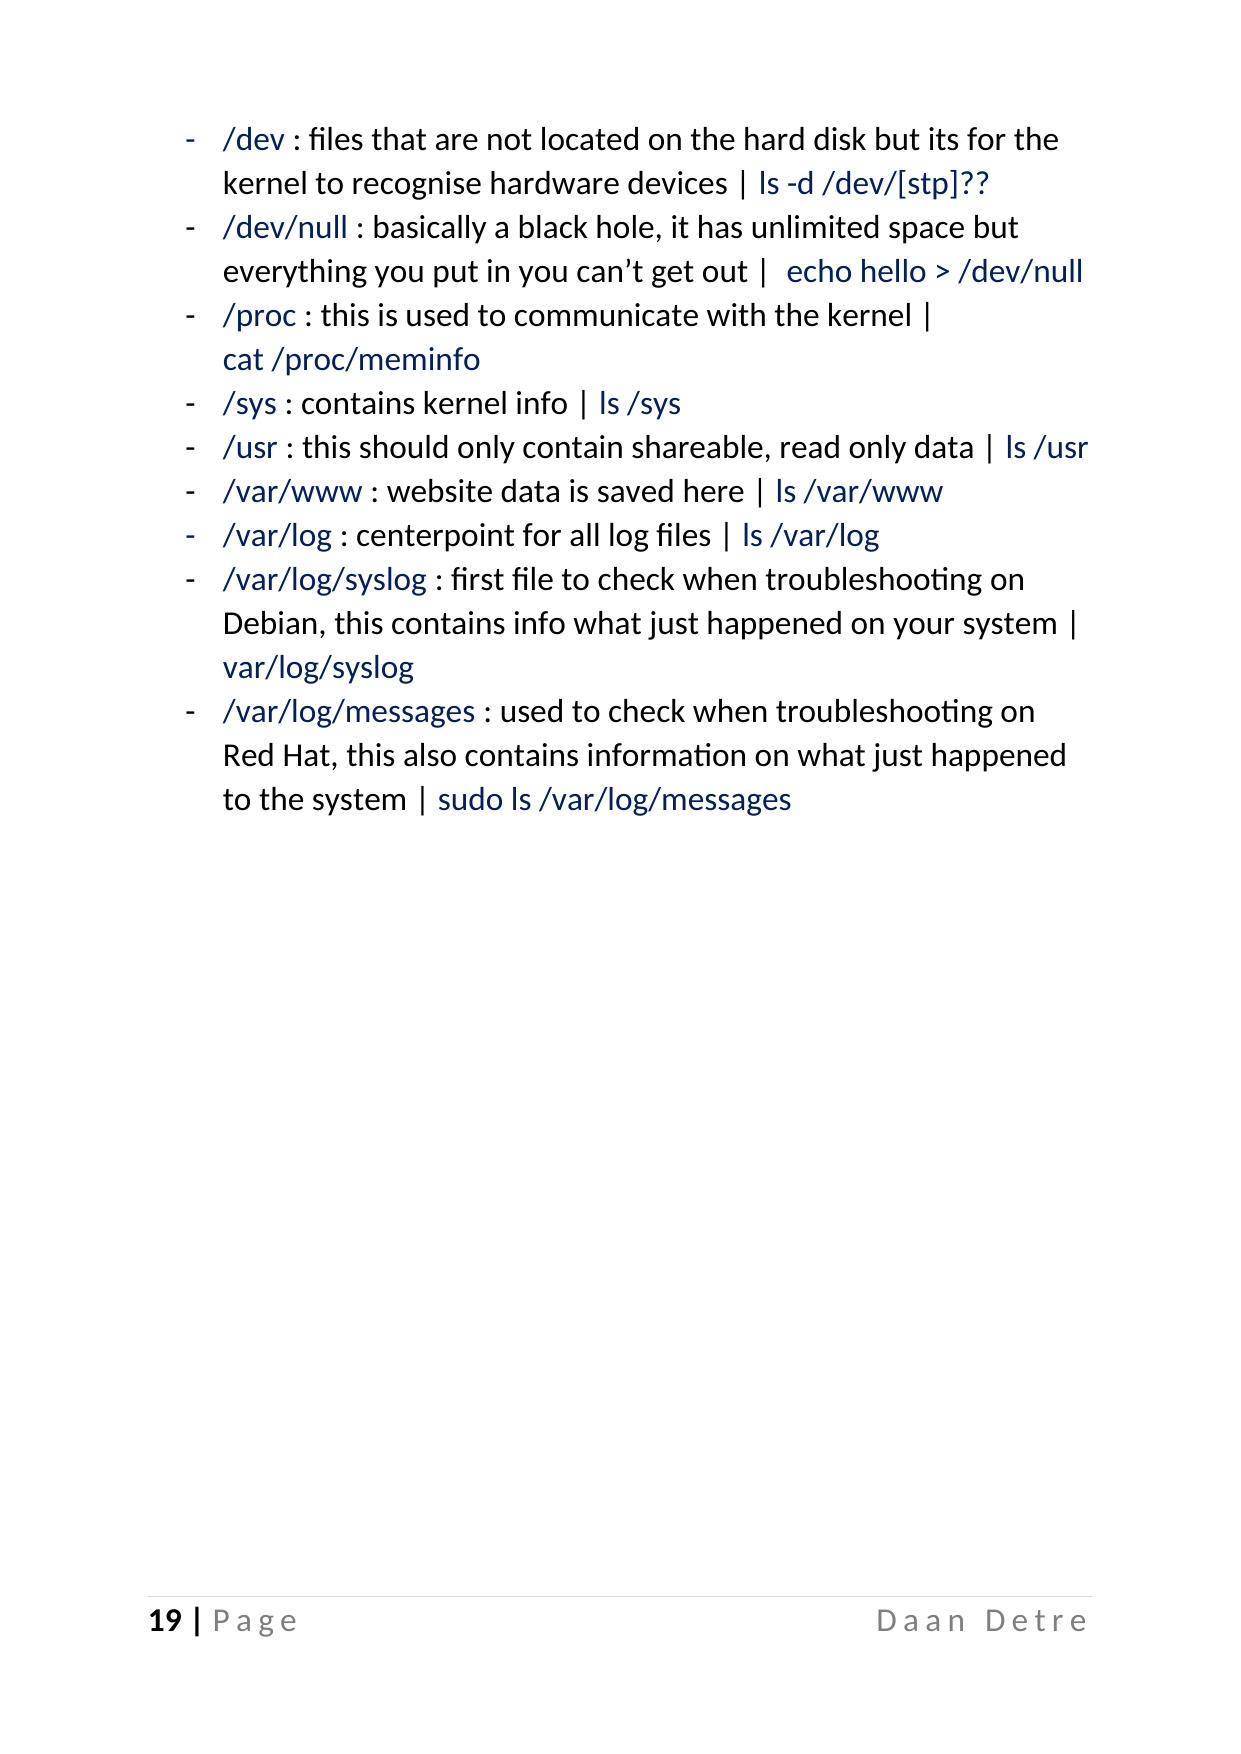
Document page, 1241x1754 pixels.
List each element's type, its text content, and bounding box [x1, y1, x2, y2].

list /var/www : website data is saved here | ls /var/www [185, 470, 1092, 511]
list /var/log/messages : used to check when troubleshooting on Red Hat, this also contains information on what just happened to the system | sudo ls /var/log/messages [185, 689, 1092, 818]
list /dev/null : basically a black hole, it has unlimited space but everything you put in you can’t get out | echo hello > /dev/null [185, 206, 1092, 291]
list /var/log/syslog : first file to check when troubleshooting on Debian, this contains info what just happened on your system | var/log/syslog [185, 558, 1092, 686]
list /proc : this is used to communicate with the kernel | cat /proc/meminfo [185, 294, 1092, 379]
list /dev : files that are not located on the hard disk but its for the kernel to recognise hardware devices | ls -d /dev/[stp]?? [185, 118, 1092, 203]
list /var/log : centerpoint for all log files | ls /var/log [185, 514, 1092, 554]
list /sys : contains kernel info | ls /sys [185, 382, 1092, 423]
list /usr : this should only contain shareable, read only data | ls /usr [185, 426, 1092, 467]
